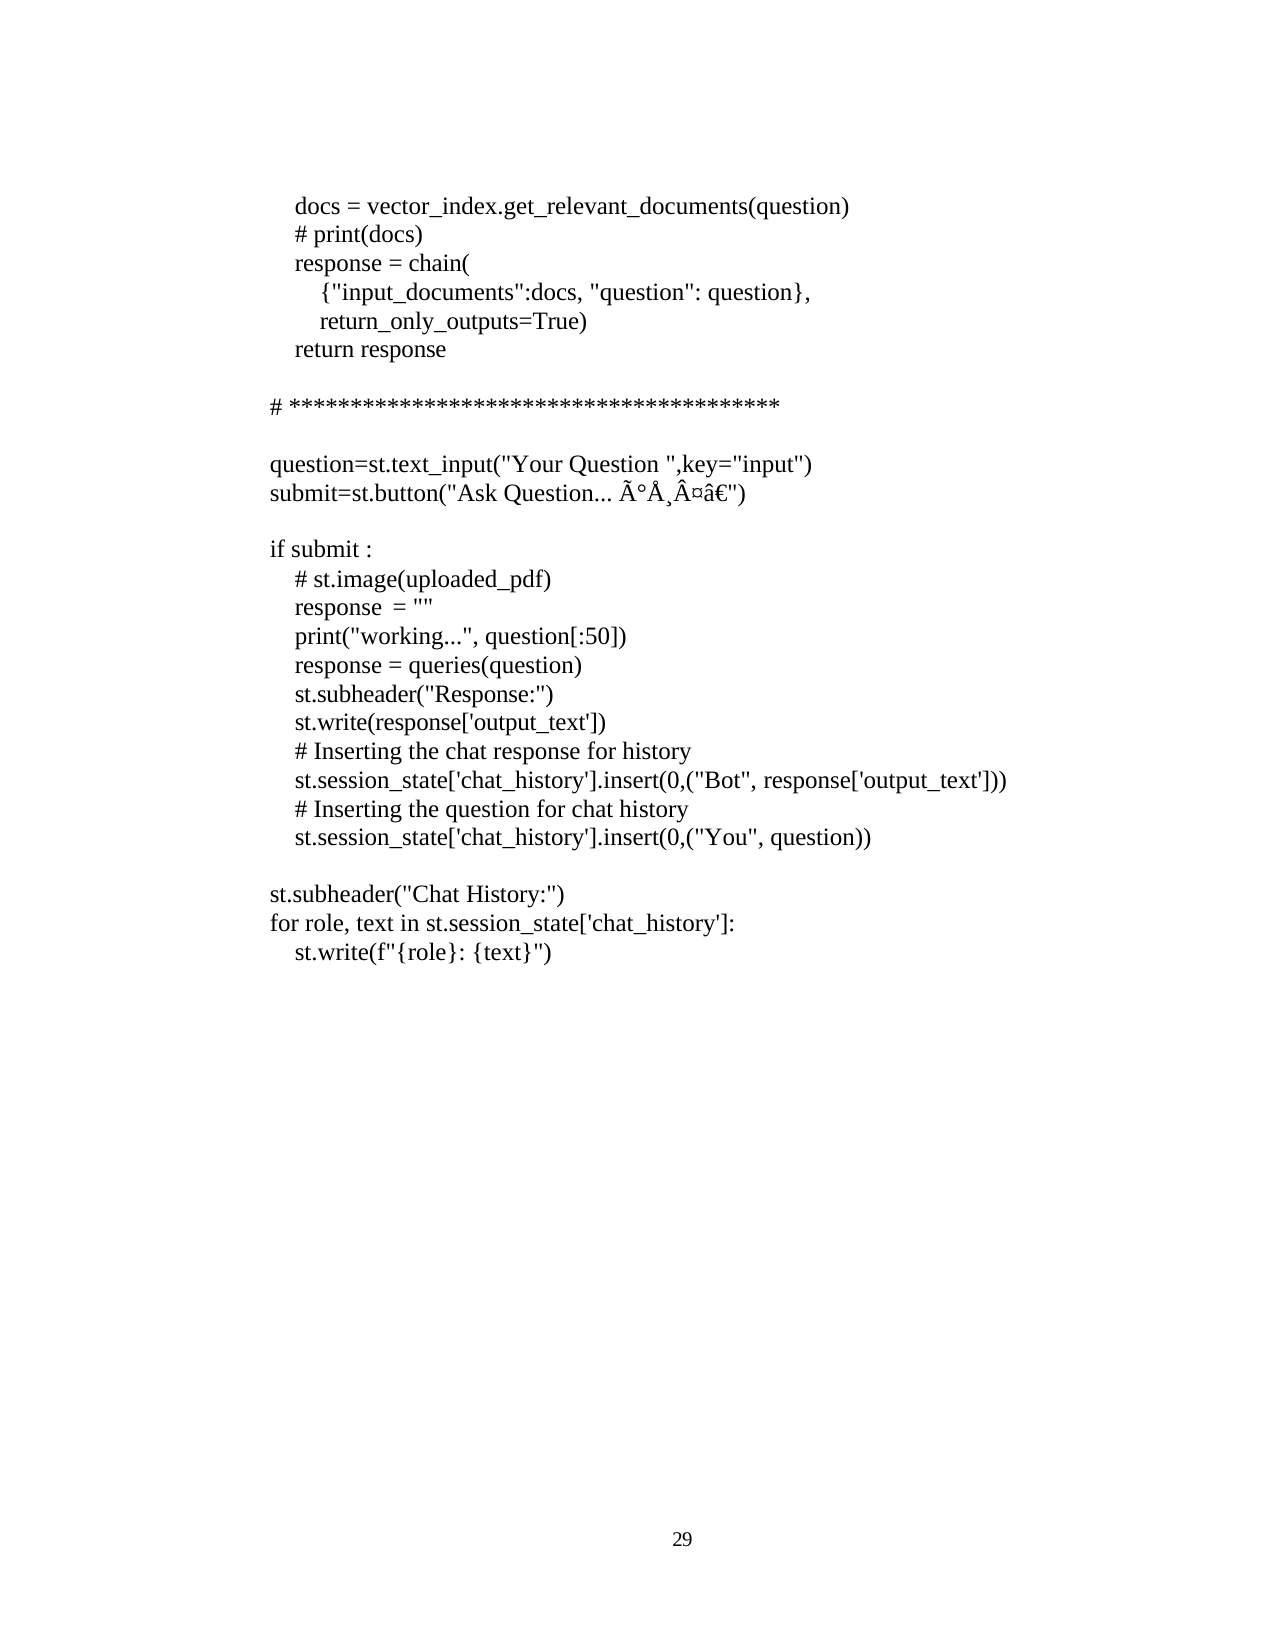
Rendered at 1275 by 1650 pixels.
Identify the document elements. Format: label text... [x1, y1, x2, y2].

text if submit : [269, 535, 1200, 564]
text docs = vector_index.get_relevant_documents(question) # print(docs) [294, 192, 857, 248]
text # Inserting the chat response for history st.session_state['chat_history'].insert(0,("Bot", response['output_text'])) # Inserting the question for chat history st.session_state['chat_history'].insert(0,("You", question)) [294, 736, 1008, 851]
text response = chain( [294, 248, 1200, 277]
text print("working...", question[:50]) response = queries(question) st.subheader("Response:") st.write(response['output_text']) [294, 621, 627, 736]
text # st.image(uploaded_pdf) response = "" [294, 564, 552, 621]
text st.subheader("Chat History:") [269, 879, 1200, 908]
text {"input_documents":docs, "question": question}, return_only_outputs=True) [319, 277, 926, 335]
text question=st.text_input("Your Question ",key="input") submit=st.button("Ask Question... Ã°Å¸Â¤â€") [269, 449, 926, 507]
text return response [294, 335, 1200, 363]
text # **************************************** [269, 392, 1200, 420]
text for role, text in st.session_state['chat_history']: st.write(f"{role}: {text}") [269, 908, 894, 966]
